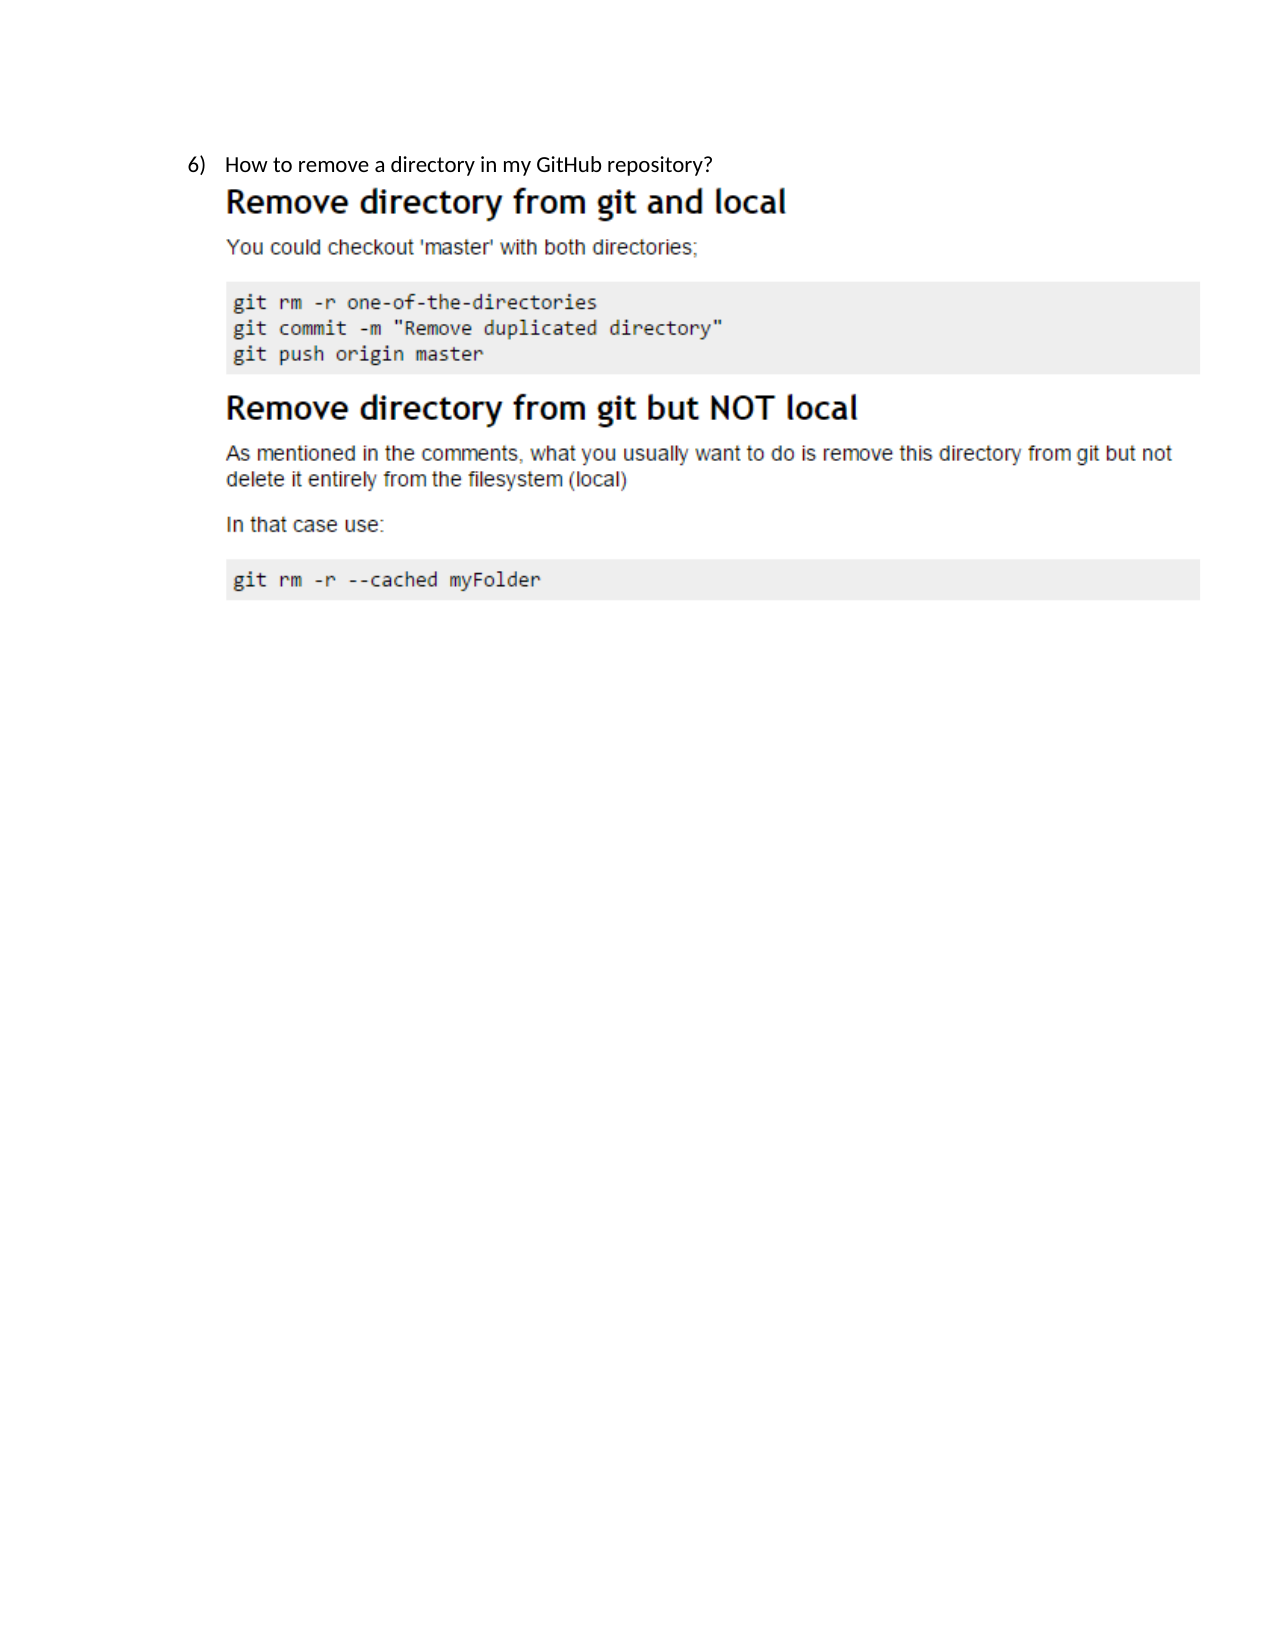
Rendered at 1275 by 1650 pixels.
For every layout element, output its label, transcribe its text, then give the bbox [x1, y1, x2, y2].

list How to remove a directory in my GitHub repository? [187, 150, 1125, 178]
picture [225, 182, 1200, 611]
